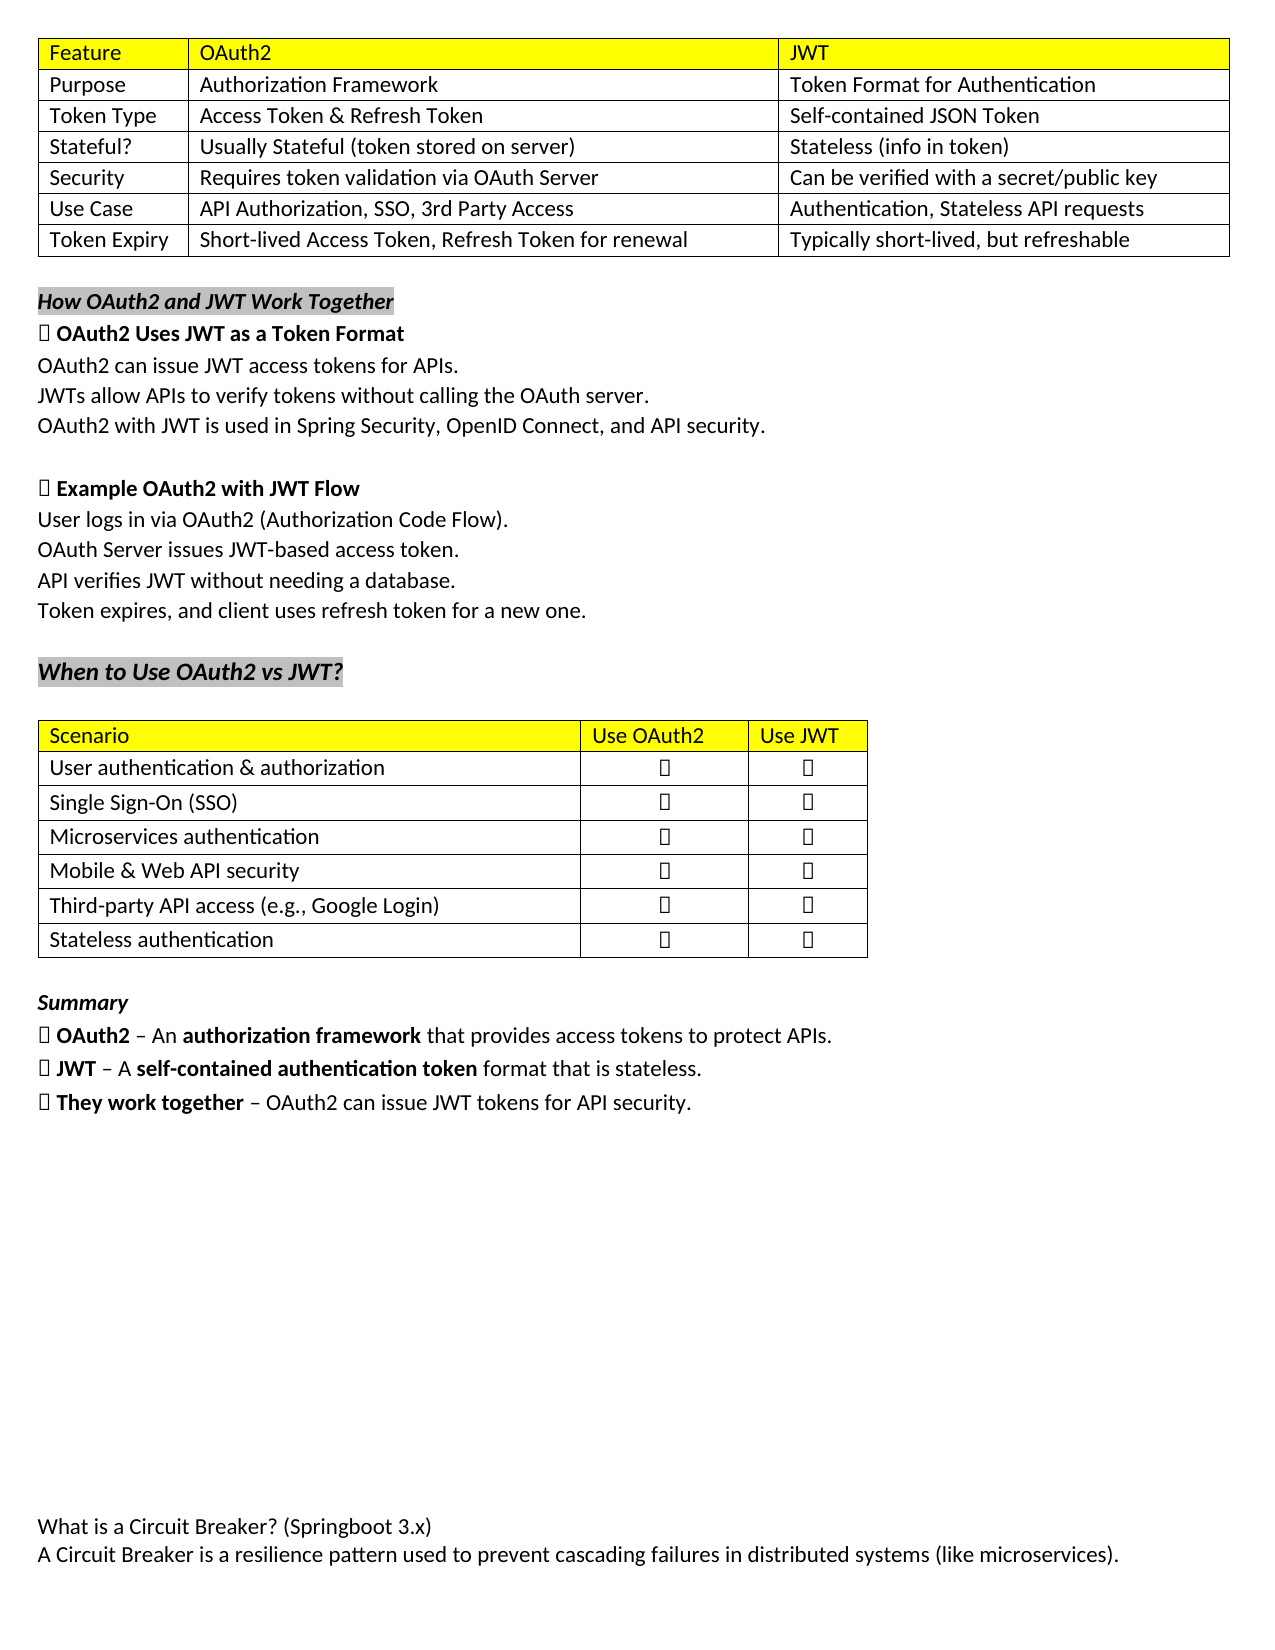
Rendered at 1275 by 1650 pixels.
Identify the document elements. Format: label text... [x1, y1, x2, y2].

table_cell User authentication & authorization [39, 752, 580, 785]
table_cell Stateful? [39, 132, 188, 162]
table_cell Security [39, 163, 188, 193]
table_cell Typically short-lived, but refreshable [779, 225, 1229, 256]
table_cell Requires token validation via OAuth Server [189, 163, 778, 193]
text Token expires, and client uses refresh token for a new one. [37, 596, 1237, 624]
table_cell API Authorization, SSO, 3rd Party Access [189, 194, 778, 224]
table_cell ✅ [581, 786, 748, 819]
table_cell ✅ [749, 924, 867, 957]
table_cell ✅ [581, 821, 748, 854]
table_cell ✅ [749, 855, 867, 888]
text OAuth2 can issue JWT access tokens for APIs. [37, 351, 1237, 379]
table_cell Stateless (info in token) [779, 132, 1229, 162]
text 🔹 OAuth2 Uses JWT as a Token Format [37, 317, 1237, 348]
text How OAuth2 and JWT Work Together [37, 257, 1237, 315]
text 🔹 Example OAuth2 with JWT Flow [37, 472, 1237, 503]
text When to Use OAuth2 vs JWT? [37, 626, 1237, 687]
table_cell Token Format for Authentication [779, 70, 1229, 100]
table_cell ❌ [749, 889, 867, 923]
table_header OAuth2 [189, 39, 778, 69]
text API verifies JWT without needing a database. [37, 566, 1237, 594]
table_cell ✅ [581, 855, 748, 888]
table_cell Purpose [39, 70, 188, 100]
table_cell ✅ [581, 889, 748, 923]
table_cell ✅ [581, 752, 748, 785]
table_cell Authorization Framework [189, 70, 778, 100]
table_cell Token Expiry [39, 225, 188, 256]
table_cell Stateless authentication [39, 924, 580, 957]
table_header Feature [39, 39, 188, 69]
table_cell ✅ [749, 752, 867, 785]
table_cell Use Case [39, 194, 188, 224]
table_cell Usually Stateful (token stored on server) [189, 132, 778, 162]
table_cell ❌ [749, 786, 867, 819]
table_cell Token Type [39, 101, 188, 131]
table_header JWT [779, 39, 1229, 69]
table_cell Can be verified with a secret/public key [779, 163, 1229, 193]
table_header Use JWT [749, 721, 867, 751]
text OAuth Server issues JWT-based access token. [37, 536, 1237, 563]
text OAuth2 with JWT is used in Spring Security, OpenID Connect, and API security. [37, 411, 1237, 469]
table_cell Mobile & Web API security [39, 855, 580, 888]
table_cell ❌ [581, 924, 748, 957]
text A Circuit Breaker is a resilience pattern used to prevent cascading failures in distributed systems (like microservices). [37, 1541, 1237, 1568]
table_cell Microservices authentication [39, 821, 580, 854]
table_cell Single Sign-On (SSO) [39, 786, 580, 819]
table_cell Self-contained JSON Token [779, 101, 1229, 131]
text User logs in via OAuth2 (Authorization Code Flow). [37, 505, 1237, 533]
table_cell Access Token & Refresh Token [189, 101, 778, 131]
table_cell ✅ [749, 821, 867, 854]
text Summary [37, 988, 1237, 1016]
table_header Use OAuth2 [581, 721, 748, 751]
table_cell Short-lived Access Token, Refresh Token for renewal [189, 225, 778, 256]
text JWTs allow APIs to verify tokens without calling the OAuth server. [37, 381, 1237, 409]
text ✅ OAuth2 – An authorization framework that provides access tokens to protect APIs. ✅ JWT – A self-contained authentication token format that is stateless. ✅ They work together – OAuth2 can issue JWT tokens for API security. [37, 1018, 1237, 1117]
table_cell Authentication, Stateless API requests [779, 194, 1229, 224]
table_cell Third-party API access (e.g., Google Login) [39, 889, 580, 923]
table_header Scenario [39, 721, 580, 751]
text What is a Circuit Breaker? (Springboot 3.x) [37, 1512, 1237, 1541]
